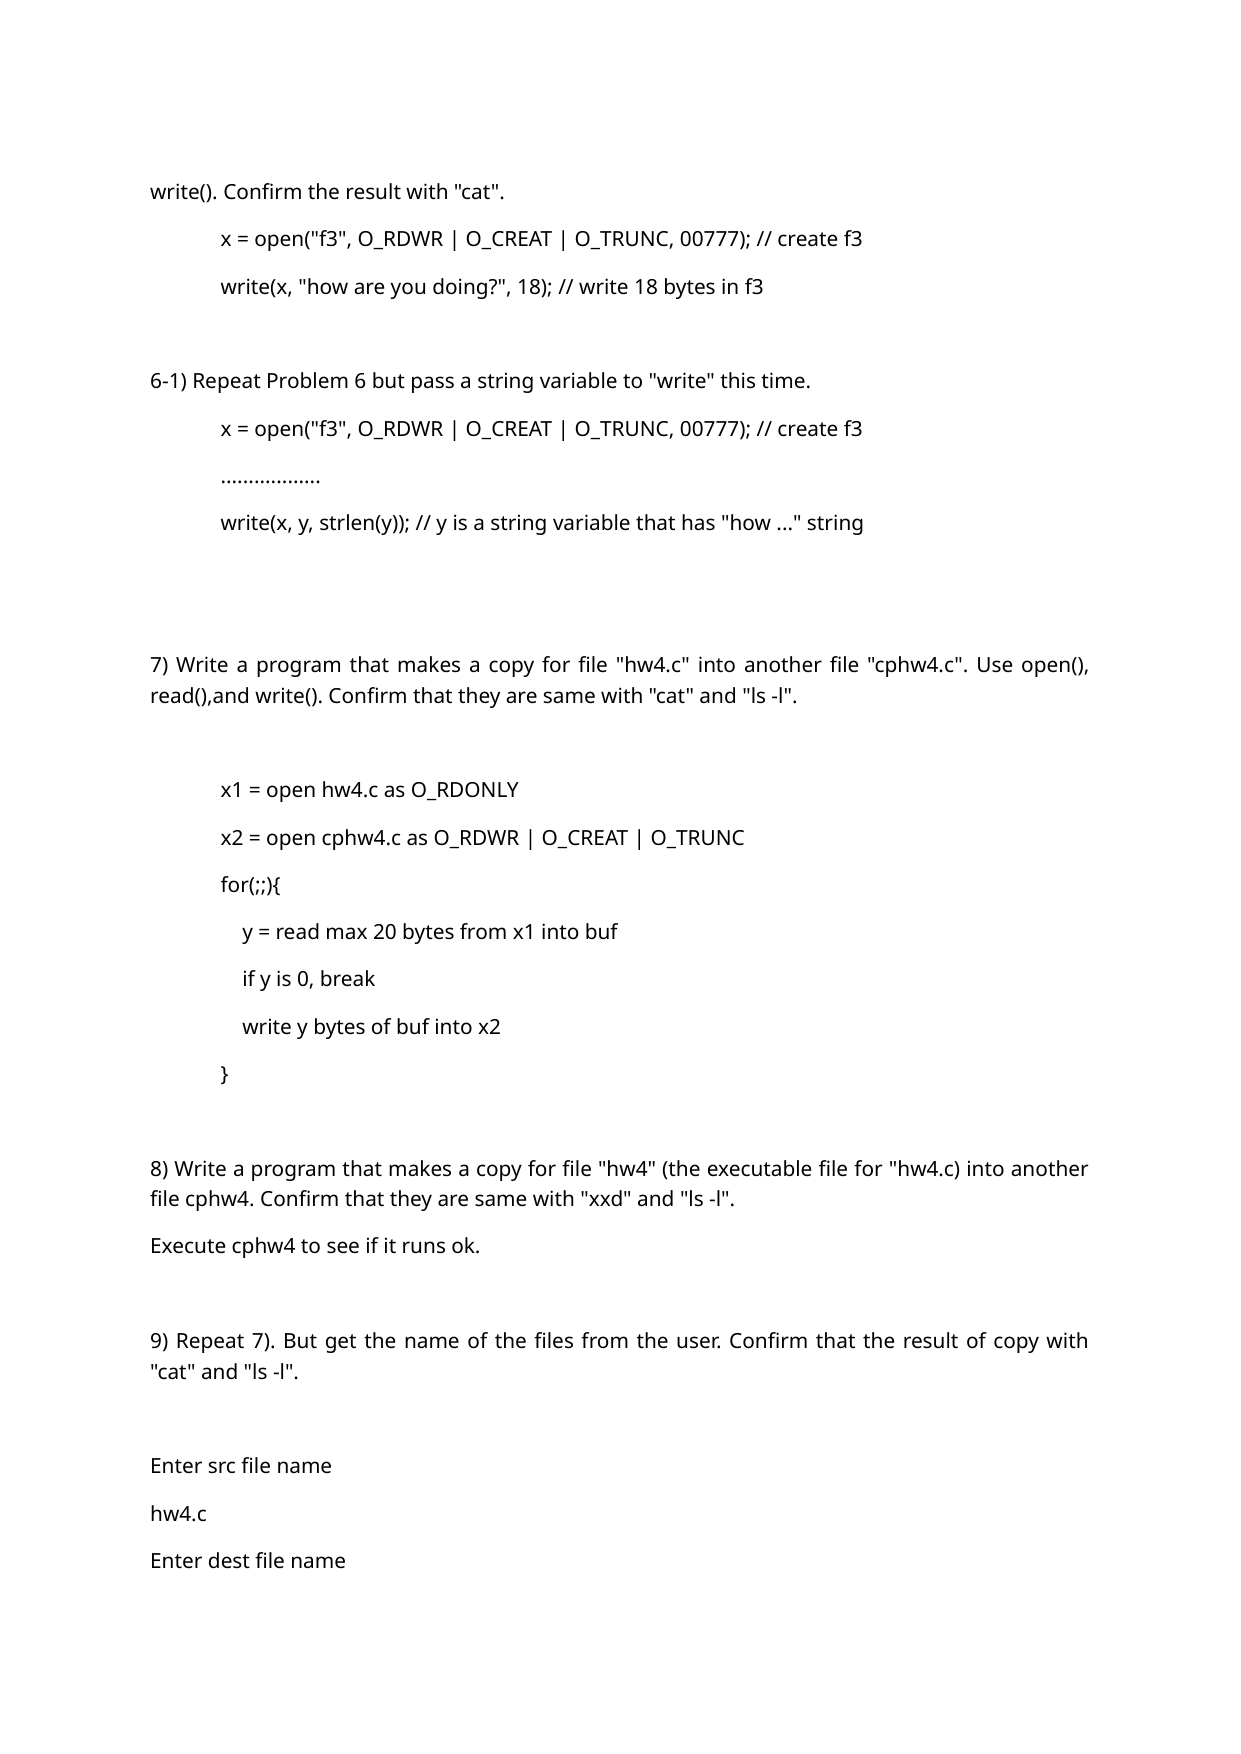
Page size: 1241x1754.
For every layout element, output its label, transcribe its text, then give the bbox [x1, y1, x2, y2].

text for(;;){ [150, 870, 1090, 898]
text if y is 0, break [150, 964, 1090, 993]
text 6-1) Repeat Problem 6 but pass a string variable to "write" this time. [150, 366, 1090, 395]
text x1 = open hw4.c as O_RDONLY [150, 775, 1090, 804]
text } [150, 1059, 1090, 1087]
text Enter dest file name [150, 1546, 1090, 1574]
text write(x, y, strlen(y)); // y is a string variable that has "how ..." string [150, 508, 1090, 537]
text write y bytes of buf into x2 [150, 1012, 1090, 1040]
text .................. [150, 461, 1090, 489]
text x = open("f3", O_RDWR | O_CREAT | O_TRUNC, 00777); // create f3 [150, 224, 1090, 253]
text hw4.c [150, 1499, 1090, 1527]
text 7) Write a program that makes a copy for file "hw4.c" into another file "cphw4.c". Use open(), read(),and write(). Confirm that they are same with "cat" and "ls -l". [150, 650, 1090, 709]
text Enter src file name [150, 1451, 1090, 1480]
text y = read max 20 bytes from x1 into buf [150, 917, 1090, 946]
text x2 = open cphw4.c as O_RDWR | O_CREAT | O_TRUNC [150, 823, 1090, 851]
text 8) Write a program that makes a copy for file "hw4" (the executable file for "hw4.c) into another file cphw4. Confirm that they are same with "xxd" and "ls -l". [150, 1154, 1090, 1213]
text write(x, "how are you doing?", 18); // write 18 bytes in f3 [150, 272, 1090, 300]
text x = open("f3", O_RDWR | O_CREAT | O_TRUNC, 00777); // create f3 [150, 414, 1090, 442]
text Execute cphw4 to see if it runs ok. [150, 1232, 1090, 1260]
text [150, 177, 1090, 206]
text 9) Repeat 7). But get the name of the files from the user. Confirm that the result of copy with "cat" and "ls -l". [150, 1326, 1090, 1385]
